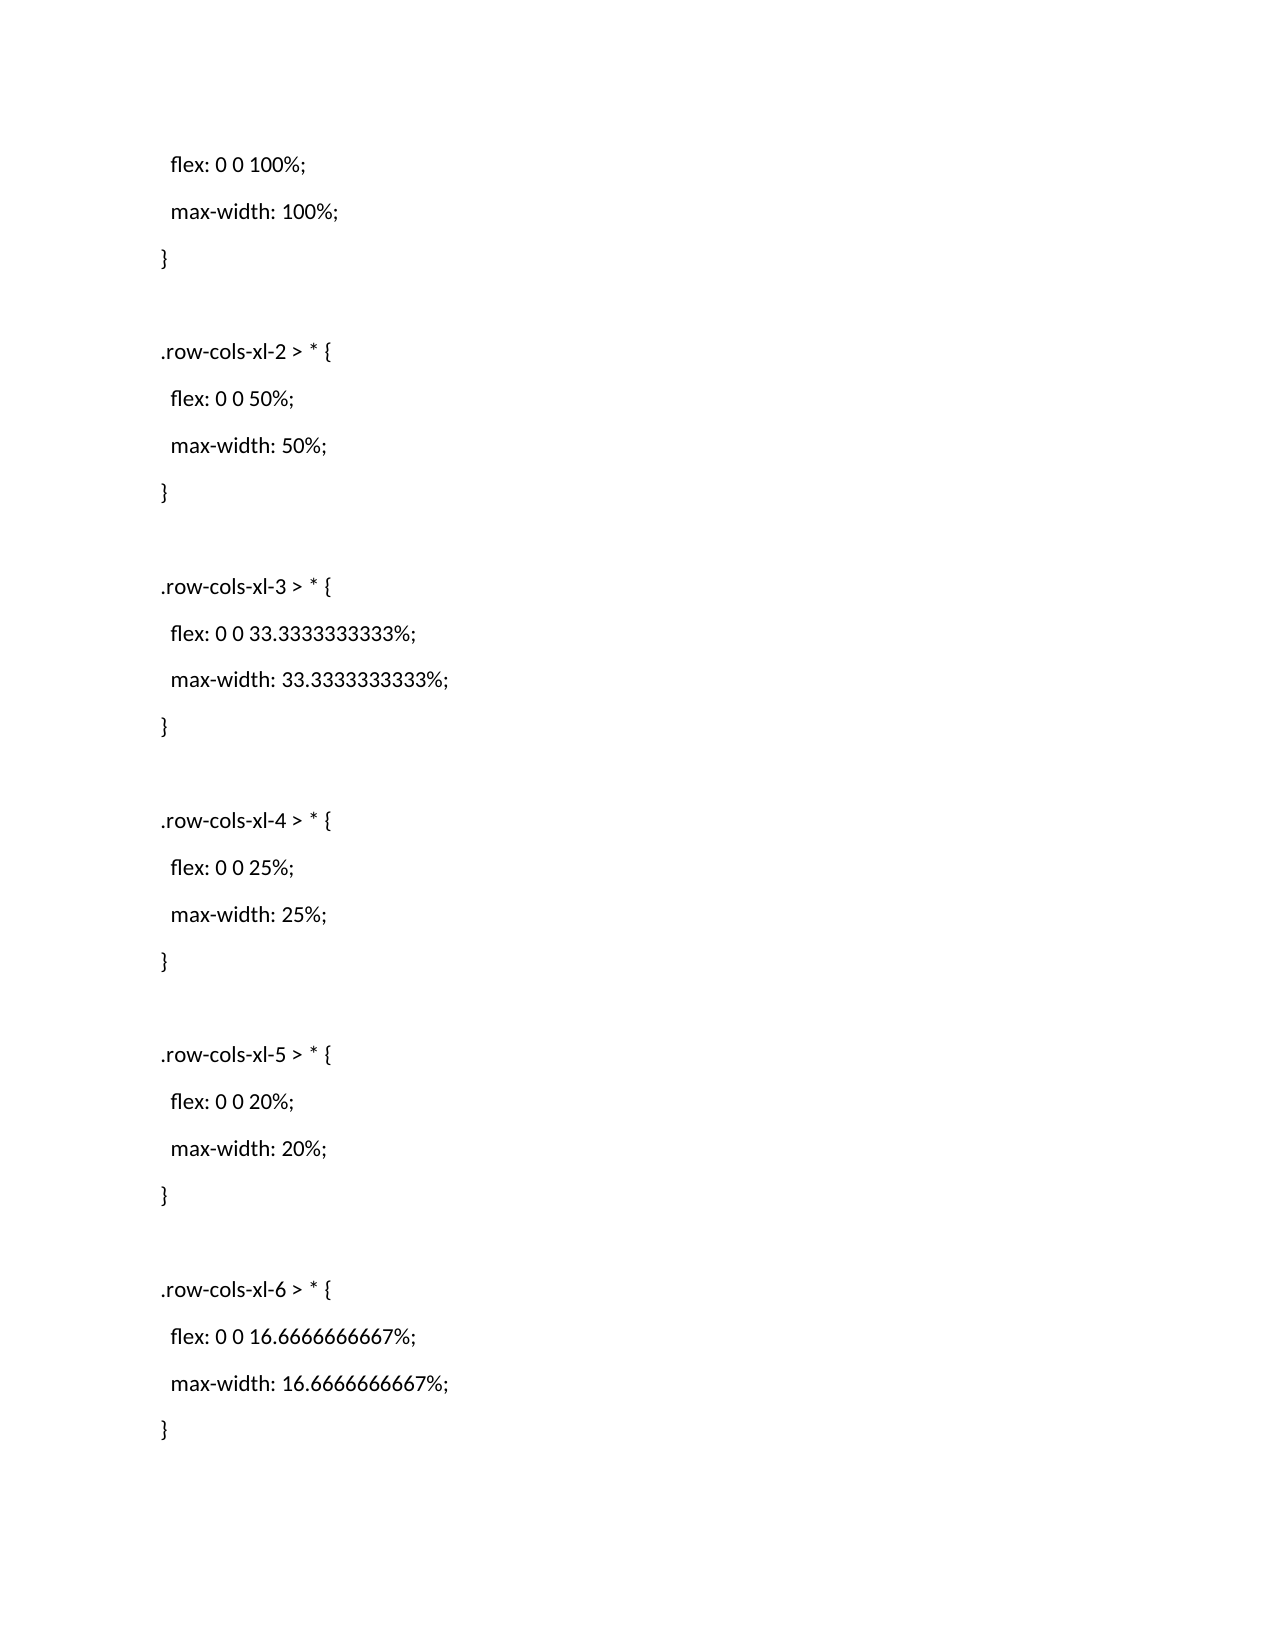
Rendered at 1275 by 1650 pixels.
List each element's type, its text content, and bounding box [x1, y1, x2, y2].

text } [150, 712, 1125, 741]
text .row-cols-xl-5 > * { [150, 1041, 1125, 1069]
text .row-cols-xl-2 > * { [150, 337, 1125, 366]
text } [150, 478, 1125, 506]
text flex: 0 0 50%; [150, 384, 1125, 412]
text max-width: 25%; [150, 900, 1125, 928]
text flex: 0 0 100%; [150, 150, 1125, 178]
text max-width: 20%; [150, 1134, 1125, 1162]
text max-width: 16.6666666667%; [150, 1369, 1125, 1397]
text .row-cols-xl-4 > * { [150, 806, 1125, 834]
text max-width: 100%; [150, 197, 1125, 225]
text flex: 0 0 20%; [150, 1087, 1125, 1116]
text flex: 0 0 25%; [150, 853, 1125, 881]
text } [150, 1181, 1125, 1209]
text max-width: 33.3333333333%; [150, 666, 1125, 694]
text .row-cols-xl-6 > * { [150, 1275, 1125, 1303]
text } [150, 1416, 1125, 1444]
text .row-cols-xl-3 > * { [150, 572, 1125, 600]
text } [150, 947, 1125, 975]
text max-width: 50%; [150, 431, 1125, 459]
text } [150, 244, 1125, 272]
text flex: 0 0 16.6666666667%; [150, 1322, 1125, 1350]
text flex: 0 0 33.3333333333%; [150, 619, 1125, 647]
